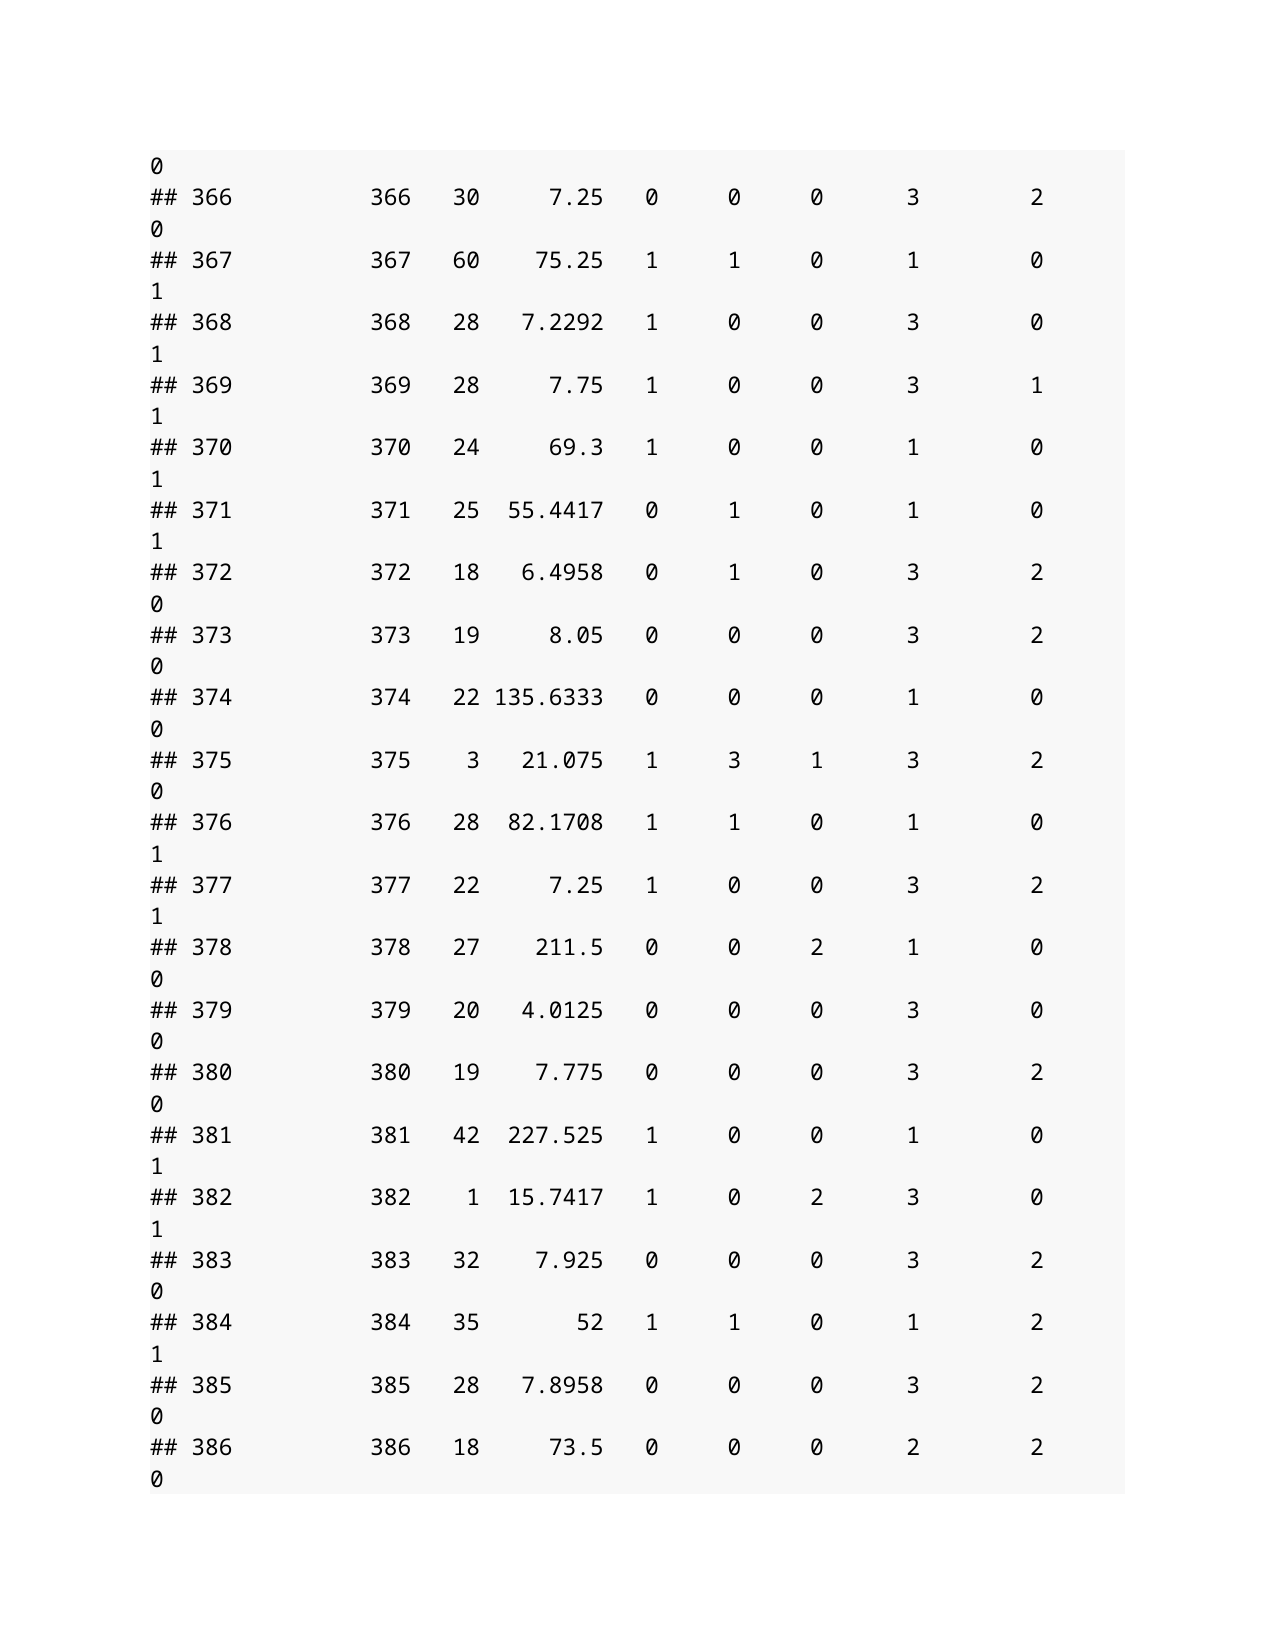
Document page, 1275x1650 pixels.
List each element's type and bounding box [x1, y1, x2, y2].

text [150, 150, 1125, 1494]
